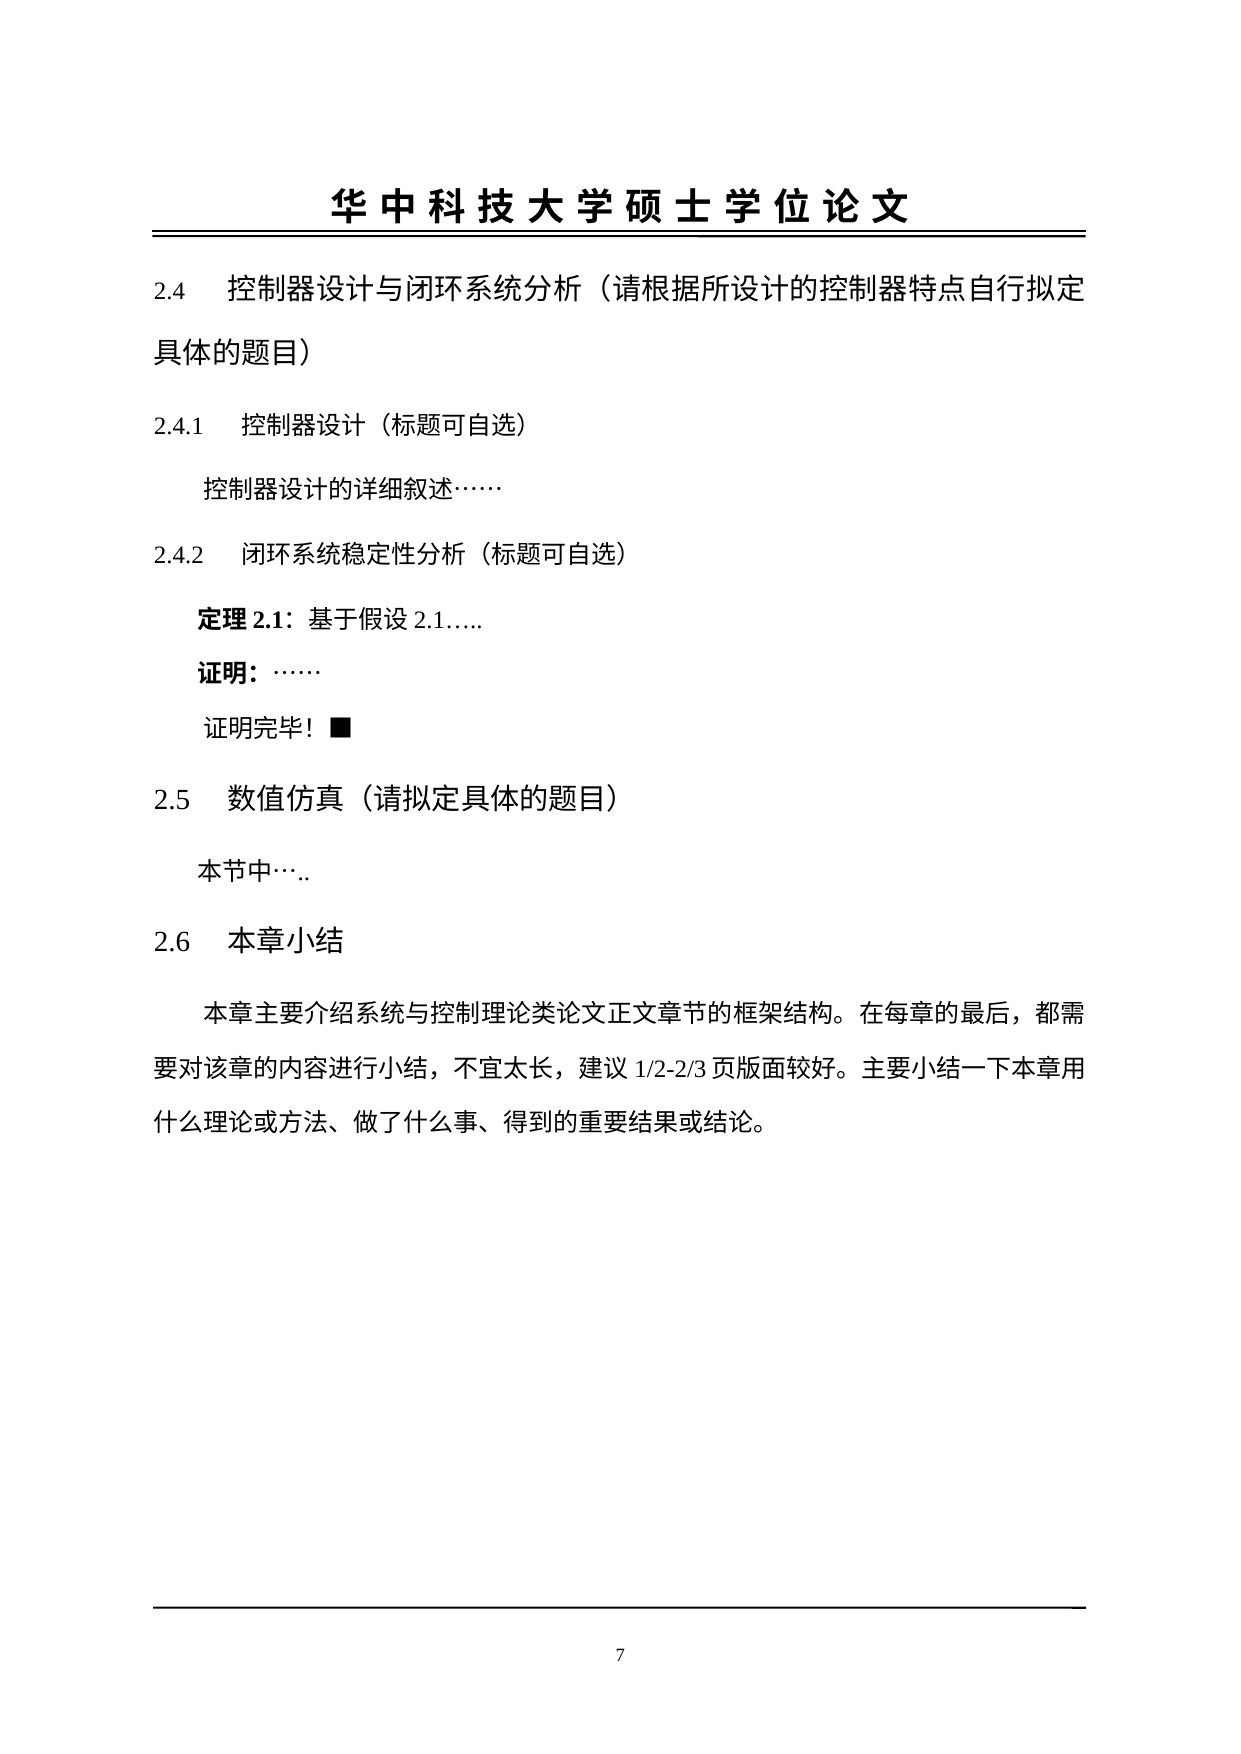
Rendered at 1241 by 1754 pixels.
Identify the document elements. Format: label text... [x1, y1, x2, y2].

text 控制器设计的详细叙述…… [153, 470, 1087, 506]
subtitle 数值仿真（请拟定具体的题目） [153, 775, 1087, 817]
text 证明：…… [153, 654, 1087, 690]
text 证明完毕！■ [153, 708, 1087, 744]
subtitle 本章小结 [153, 918, 1087, 960]
subtitle 控制器设计（标题可自选） [153, 405, 1087, 441]
text 定理2.1：基于假设2.1….. [153, 599, 1087, 636]
text 本节中….. [153, 851, 1087, 887]
subtitle 闭环系统稳定性分析（标题可自选） [153, 535, 1087, 571]
subtitle 控制器设计与闭环系统分析（请根据所设计的控制器特点自行拟定具体的题目） [153, 266, 1087, 372]
text 本章主要介绍系统与控制理论类论文正文章节的框架结构。在每章的最后，都需要对该章的内容进行小结，不宜太长，建议1/2-2/3页版面较好。主要小结一下本章用什么理论或方法、做了什么事、得到的重要结果或结论。 [153, 994, 1087, 1139]
